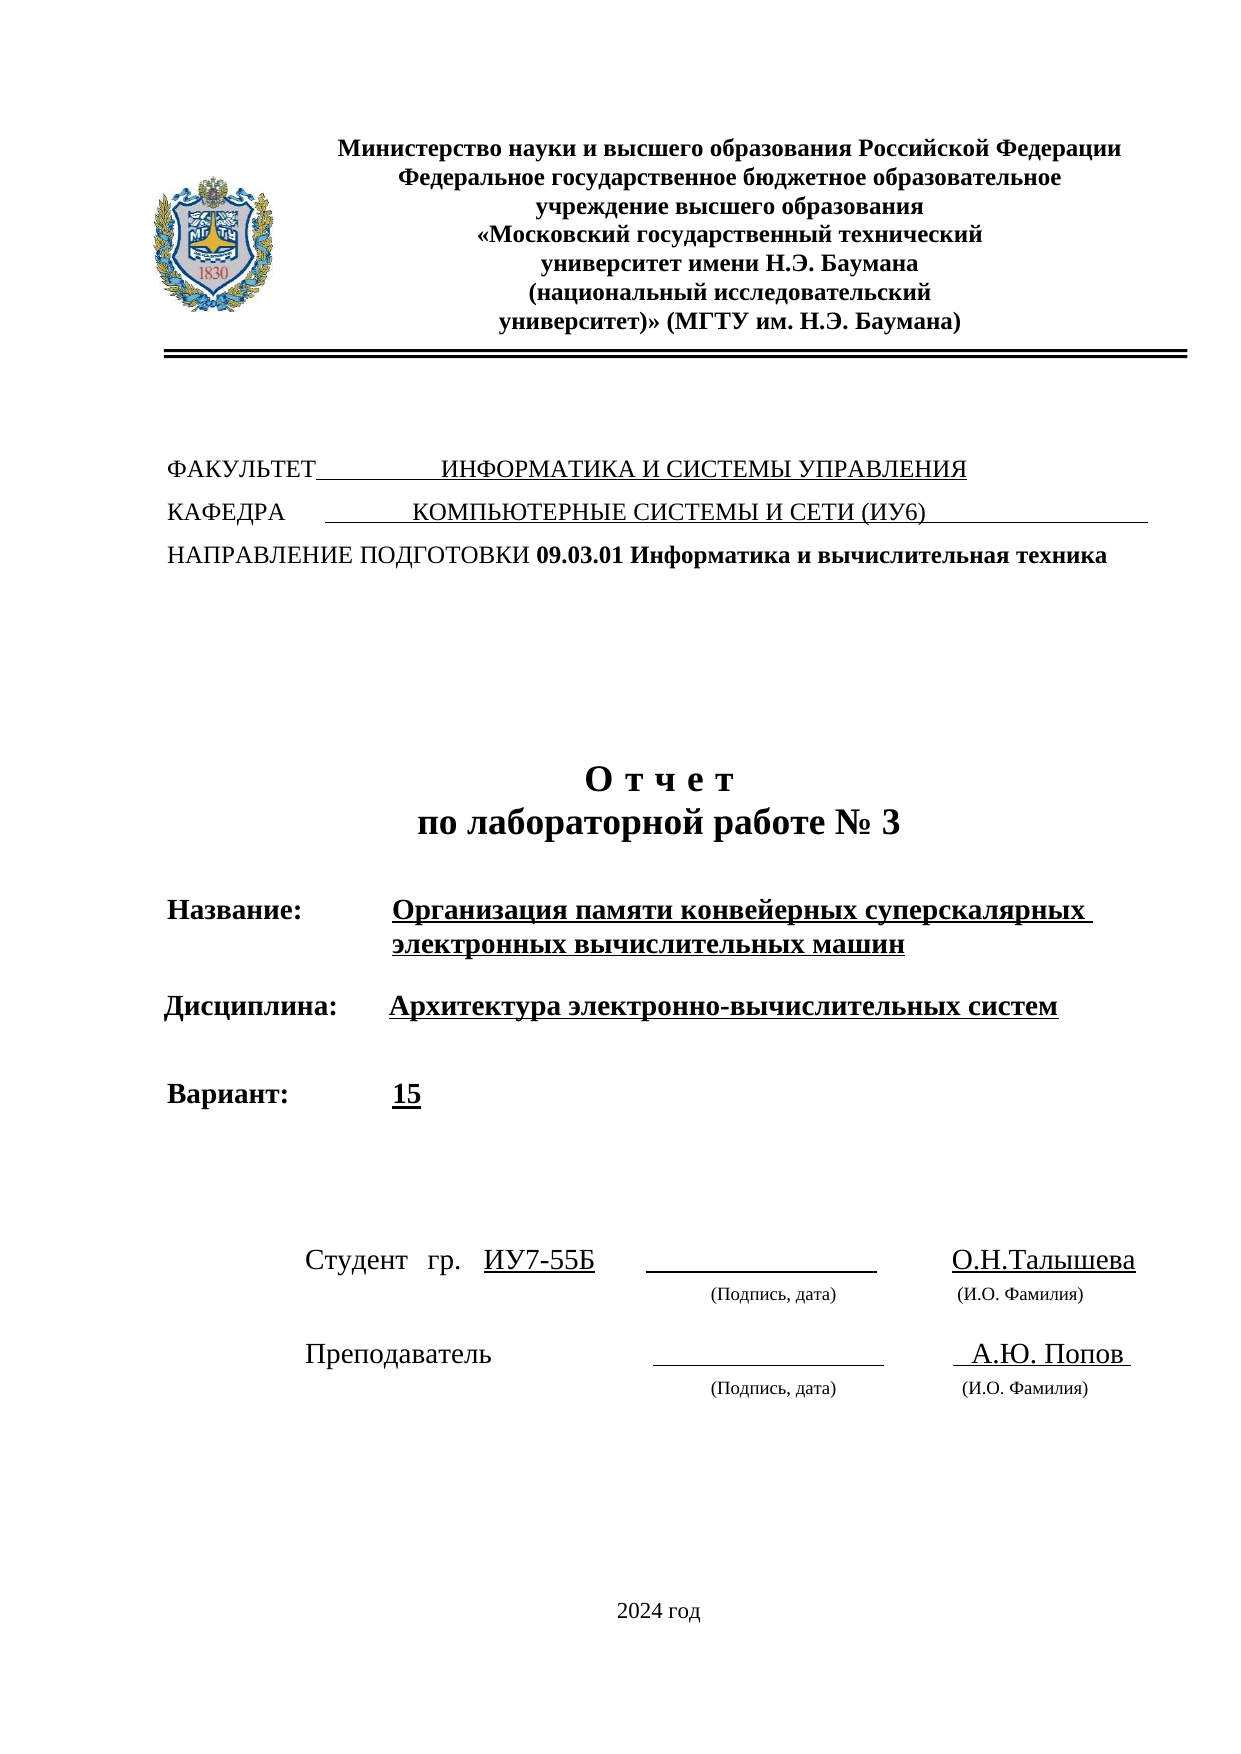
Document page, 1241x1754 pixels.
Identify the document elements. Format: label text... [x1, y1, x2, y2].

text НАПРАВЛЕНИЕ ПОДГОТОВКИ 09.03.01 Информатика и вычислительная техника [167, 540, 1176, 569]
text Вариант: 15 [167, 1077, 1176, 1110]
text О т ч е т [142, 756, 1176, 799]
text «Московский государственный технический университет имени Н.Э. Баумана [404, 219, 1055, 277]
text (национальный исследовательский университет)» (МГТУ им. Н.Э. Баумана) [444, 277, 1015, 334]
picture [153, 176, 274, 312]
text Преподаватель А.Ю. Попов [305, 1336, 1176, 1369]
text Студент гр. ИУ7-55Б О.Н.Талышева [305, 1242, 1176, 1275]
text (Подпись, дата) (И.О. Фамилия) [711, 1377, 1176, 1398]
text (Подпись, дата) (И.О. Фамилия) [711, 1283, 1176, 1304]
text по лабораторной работе № 3 [142, 799, 1176, 842]
text Министерство науки и высшего образования Российской Федерации Федеральное государственное бюджетное образовательное учреждение высшего образования [330, 133, 1129, 219]
text Название: Организация памяти конвейерных суперскалярных электронных вычислительных машин [167, 892, 1176, 959]
text ФАКУЛЬТЕТ ИНФОРМАТИКА И СИСТЕМЫ УПРАВЛЕНИЯ [167, 454, 1176, 483]
text КАФЕДРА КОМПЬЮТЕРНЫЕ СИСТЕМЫ И СЕТИ (ИУ6) [167, 497, 1176, 526]
text Дисциплина: Архитектура электронно-вычислительных систем [142, 988, 1176, 1022]
